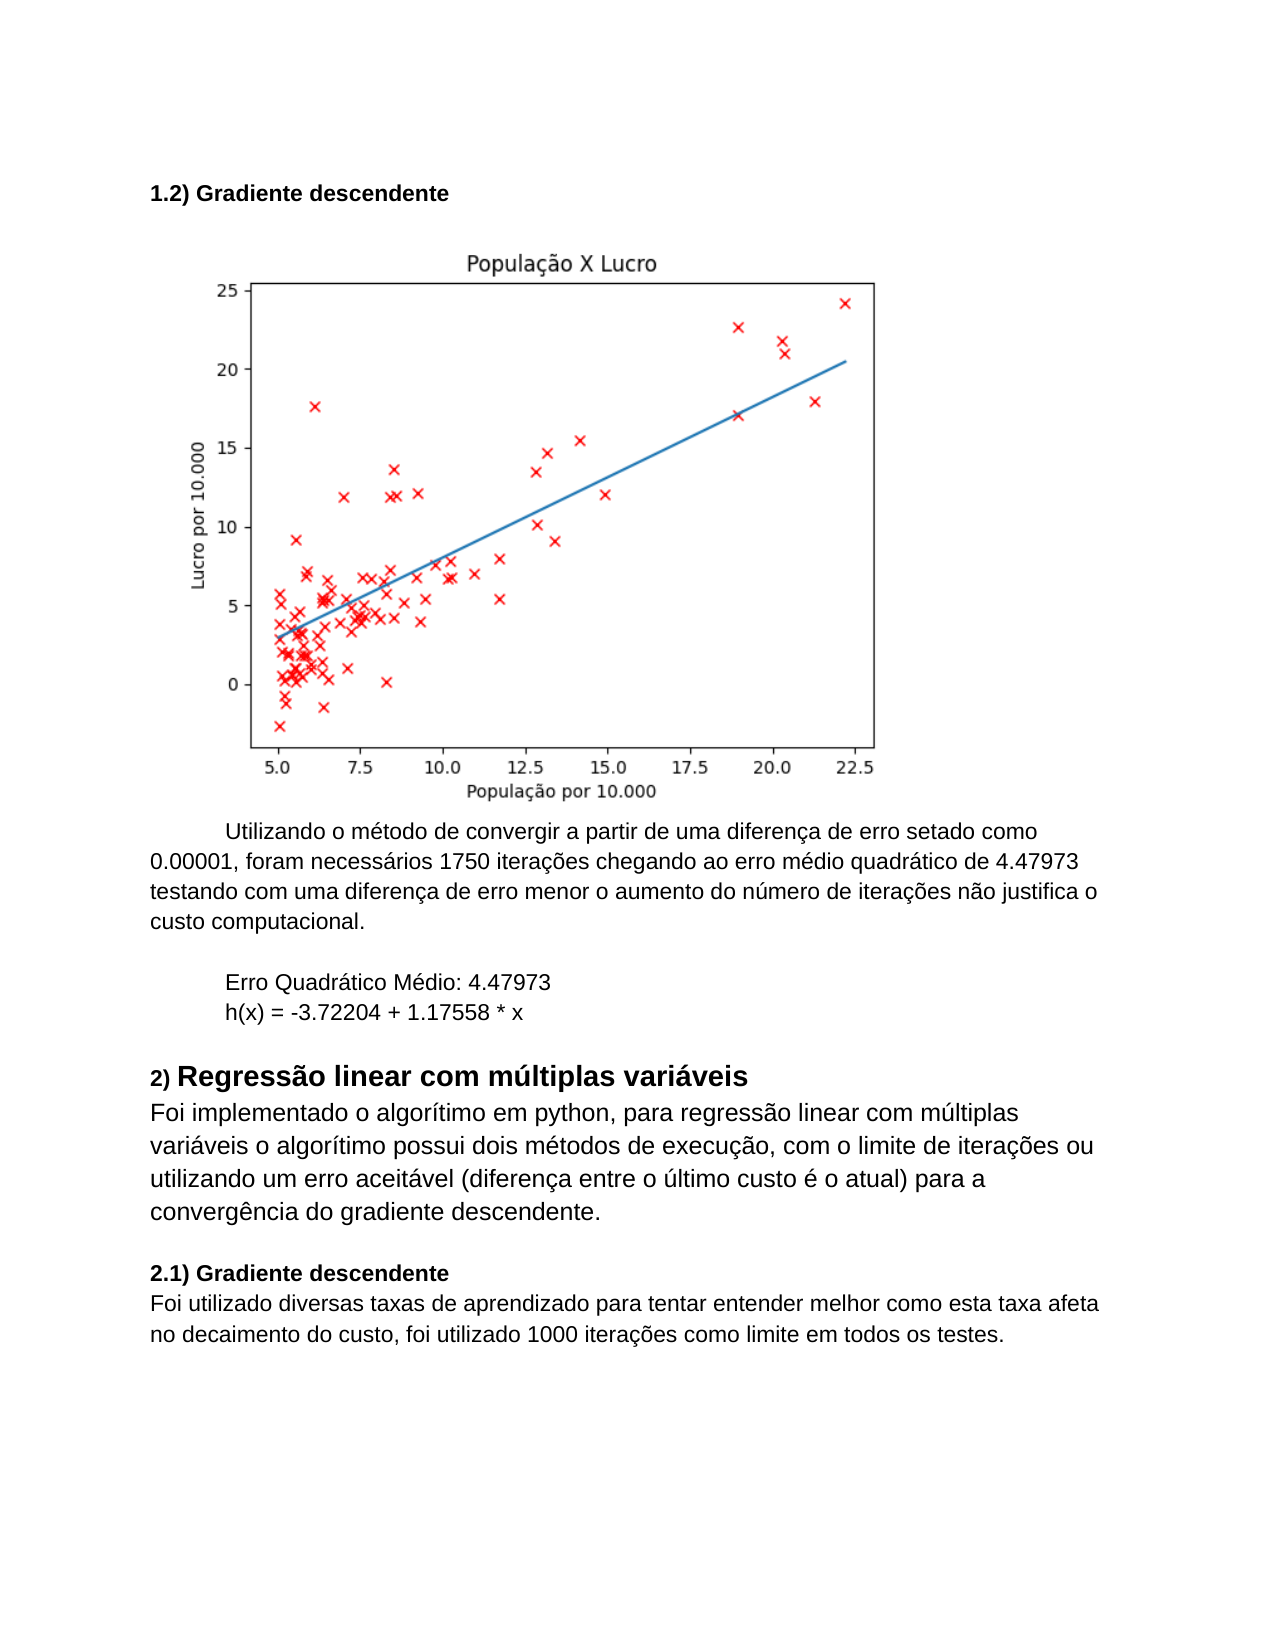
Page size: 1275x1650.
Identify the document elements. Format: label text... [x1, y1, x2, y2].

text Foi implementado o algorítimo em python, para regressão linear com múltiplas variáveis o algorítimo possui dois métodos de execução, com o limite de iterações ou utilizando um erro aceitável (diferença entre o último custo é o atual) para a convergência do gradiente descendente. [150, 1098, 1125, 1226]
picture [150, 210, 954, 814]
text h(x) = -3.72204 + 1.17558 * x [150, 999, 1125, 1025]
text 2.1) Gradiente descendente [150, 1260, 1125, 1286]
text Foi utilizado diversas taxas de aprendizado para tentar entender melhor como esta taxa afeta no decaimento do custo, foi utilizado 1000 iterações como limite em todos os testes. [150, 1290, 1125, 1347]
text Erro Quadrático Médio: 4.47973 [150, 969, 1125, 995]
text Utilizando o método de convergir a partir de uma diferença de erro setado como 0.00001, foram necessários 1750 iterações chegando ao erro médio quadrático de 4.47973 testando com uma diferença de erro menor o aumento do número de iterações não justifica o custo computacional. [150, 818, 1125, 934]
text 2) Regressão linear com múltiplas variáveis [150, 1059, 1125, 1093]
